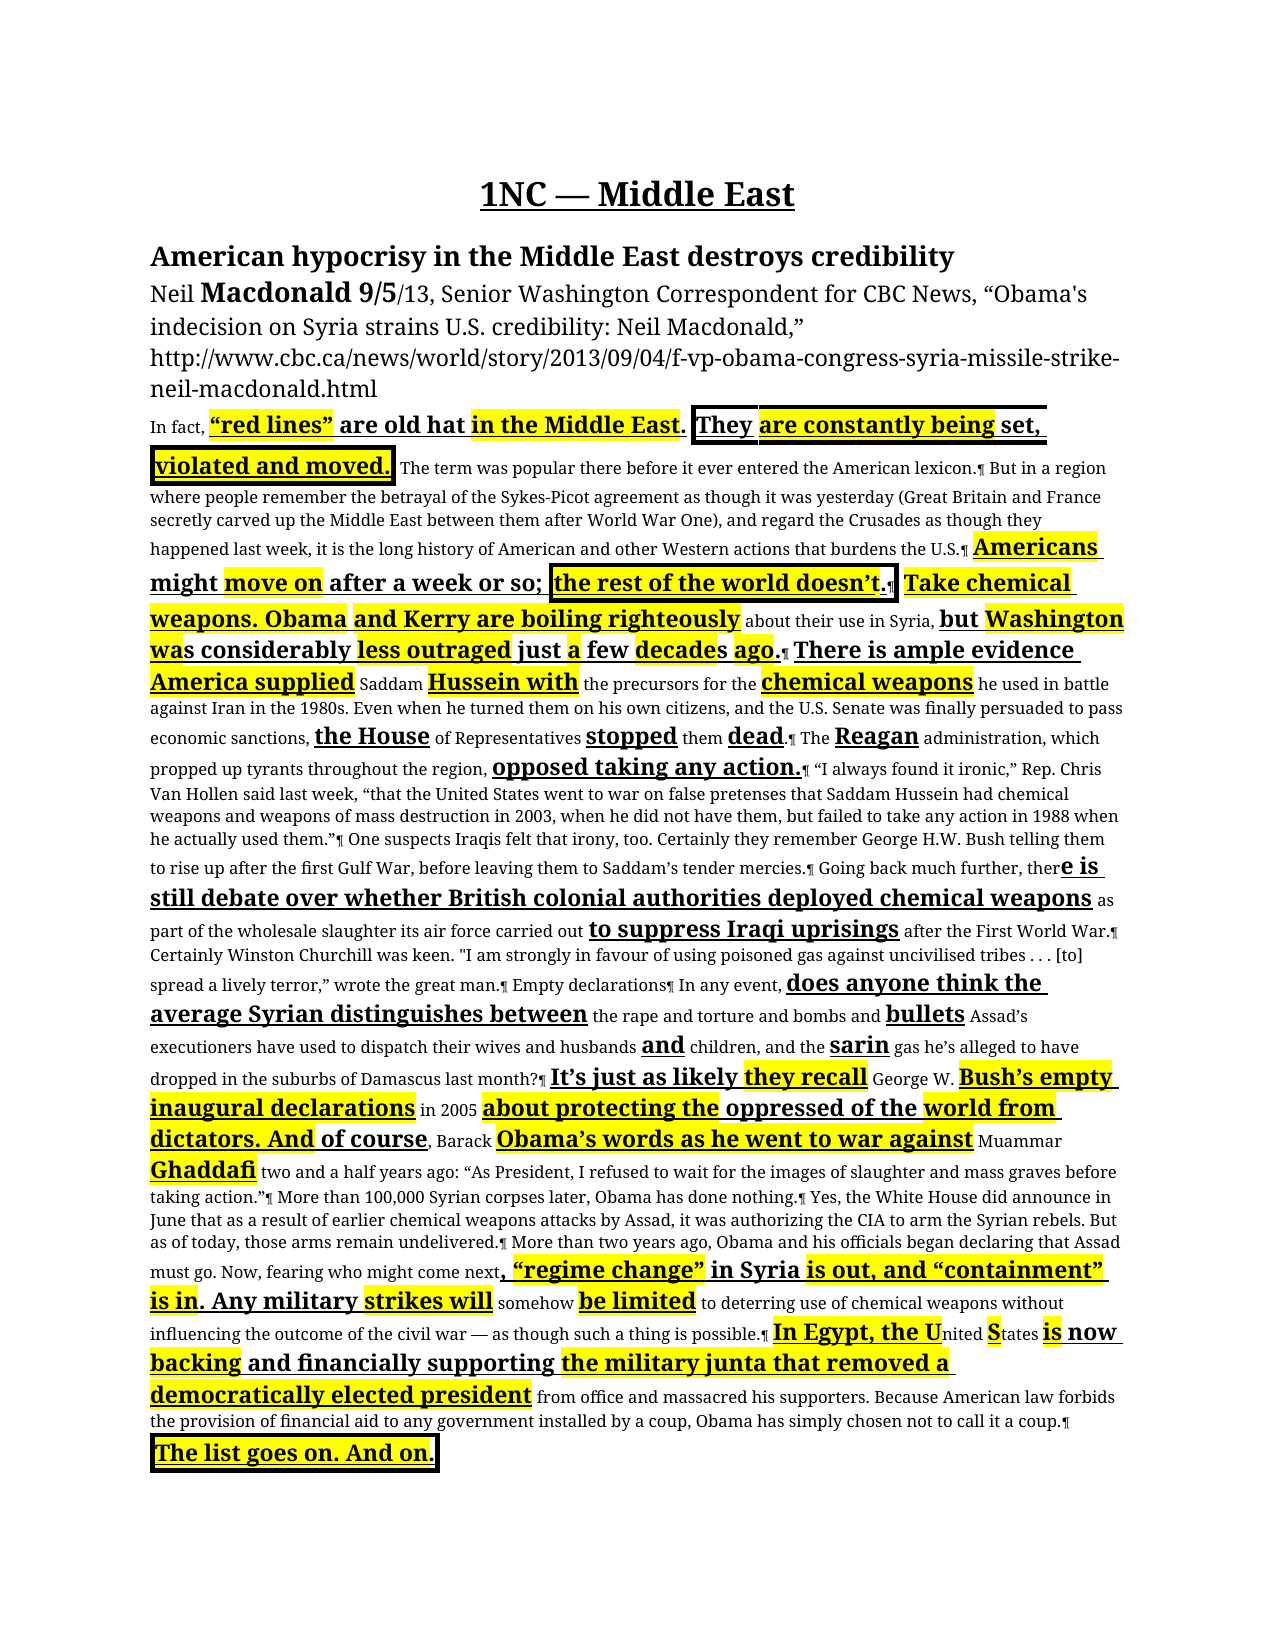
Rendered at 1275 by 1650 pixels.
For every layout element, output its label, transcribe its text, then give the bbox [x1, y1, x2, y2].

subtitle 1NC — Middle East [150, 171, 1125, 216]
subtitle American hypocrisy in the Middle East destroys credibility [150, 237, 1125, 274]
text In fact, “red lines” are old hat in the Middle East. They are constantly being set, violated and moved. The term was popular there before it ever entered the American lexicon.¶ But in a region where people remember the betrayal of the Sykes-Picot agreement as though it was yesterday (Great Britain and France secretly carved up the Middle East between them after World War One), and regard the Crusades as though they happened last week, it is the long history of American and other Western actions that burdens the U.S.¶ Americans might move on after a week or so; the rest of the world doesn’t.¶ Take chemical weapons. Obama and Kerry are boiling righteously about their use in Syria, but Washington was considerably less outraged just a few decades ago.¶ There is ample evidence America supplied Saddam Hussein with the precursors for the chemical weapons he used in battle against Iran in the 1980s. Even when he turned them on his own citizens, and the U.S. Senate was finally persuaded to pass economic sanctions, the House of Representatives stopped them dead.¶ The Reagan administration, which propped up tyrants throughout the region, opposed taking any action.¶ “I always found it ironic,” Rep. Chris Van Hollen said last week, “that the United States went to war on false pretenses that Saddam Hussein had chemical weapons and weapons of mass destruction in 2003, when he did not have them, but failed to take any action in 1988 when he actually used them.”¶ One suspects Iraqis felt that irony, too. Certainly they remember George H.W. Bush telling them to rise up after the first Gulf War, before leaving them to Saddam’s tender mercies.¶ Going back much further, there is still debate over whether British colonial authorities deployed chemical weapons as part of the wholesale slaughter its air force carried out to suppress Iraqi uprisings after the First World War.¶ Certainly Winston Churchill was keen. "I am strongly in favour of using poisoned gas against uncivilised tribes . . . [to] spread a lively terror,” wrote the great man.¶ Empty declarations¶ In any event, does anyone think the average Syrian distinguishes between the rape and torture and bombs and bullets Assad’s executioners have used to dispatch their wives and husbands and children, and the sarin gas he’s alleged to have dropped in the suburbs of Damascus last month?¶ It’s just as likely they recall George W. Bush’s empty inaugural declarations in 2005 about protecting the oppressed of the world from dictators. And of course, Barack Obama’s words as he went to war against Muammar Ghaddafi two and a half years ago: “As President, I refused to wait for the images of slaughter and mass graves before taking action.”¶ More than 100,000 Syrian corpses later, Obama has done nothing.¶ Yes, the White House did announce in June that as a result of earlier chemical weapons attacks by Assad, it was authorizing the CIA to arm the Syrian rebels. But as of today, those arms remain undelivered.¶ More than two years ago, Obama and his officials began declaring that Assad must go. Now, fearing who might come next, “regime change” in Syria is out, and “containment” is in. Any military strikes will somehow be limited to deterring use of chemical weapons without influencing the outcome of the civil war — as though such a thing is possible.¶ In Egypt, the United States is now backing and financially supporting the military junta that removed a democratically elected president from office and massacred his supporters. Because American law forbids the provision of financial aid to any government installed by a coup, Obama has simply chosen not to call it a coup.¶ The list goes on. And on. [150, 404, 1125, 1473]
text Neil Macdonald 9/5/13, Senior Washington Correspondent for CBC News, “Obama's indecision on Syria strains U.S. credibility: Neil Macdonald,” http://www.cbc.ca/news/world/story/2013/09/04/f-vp-obama-congress-syria-missile-strike-neil-macdonald.html [150, 274, 1125, 404]
